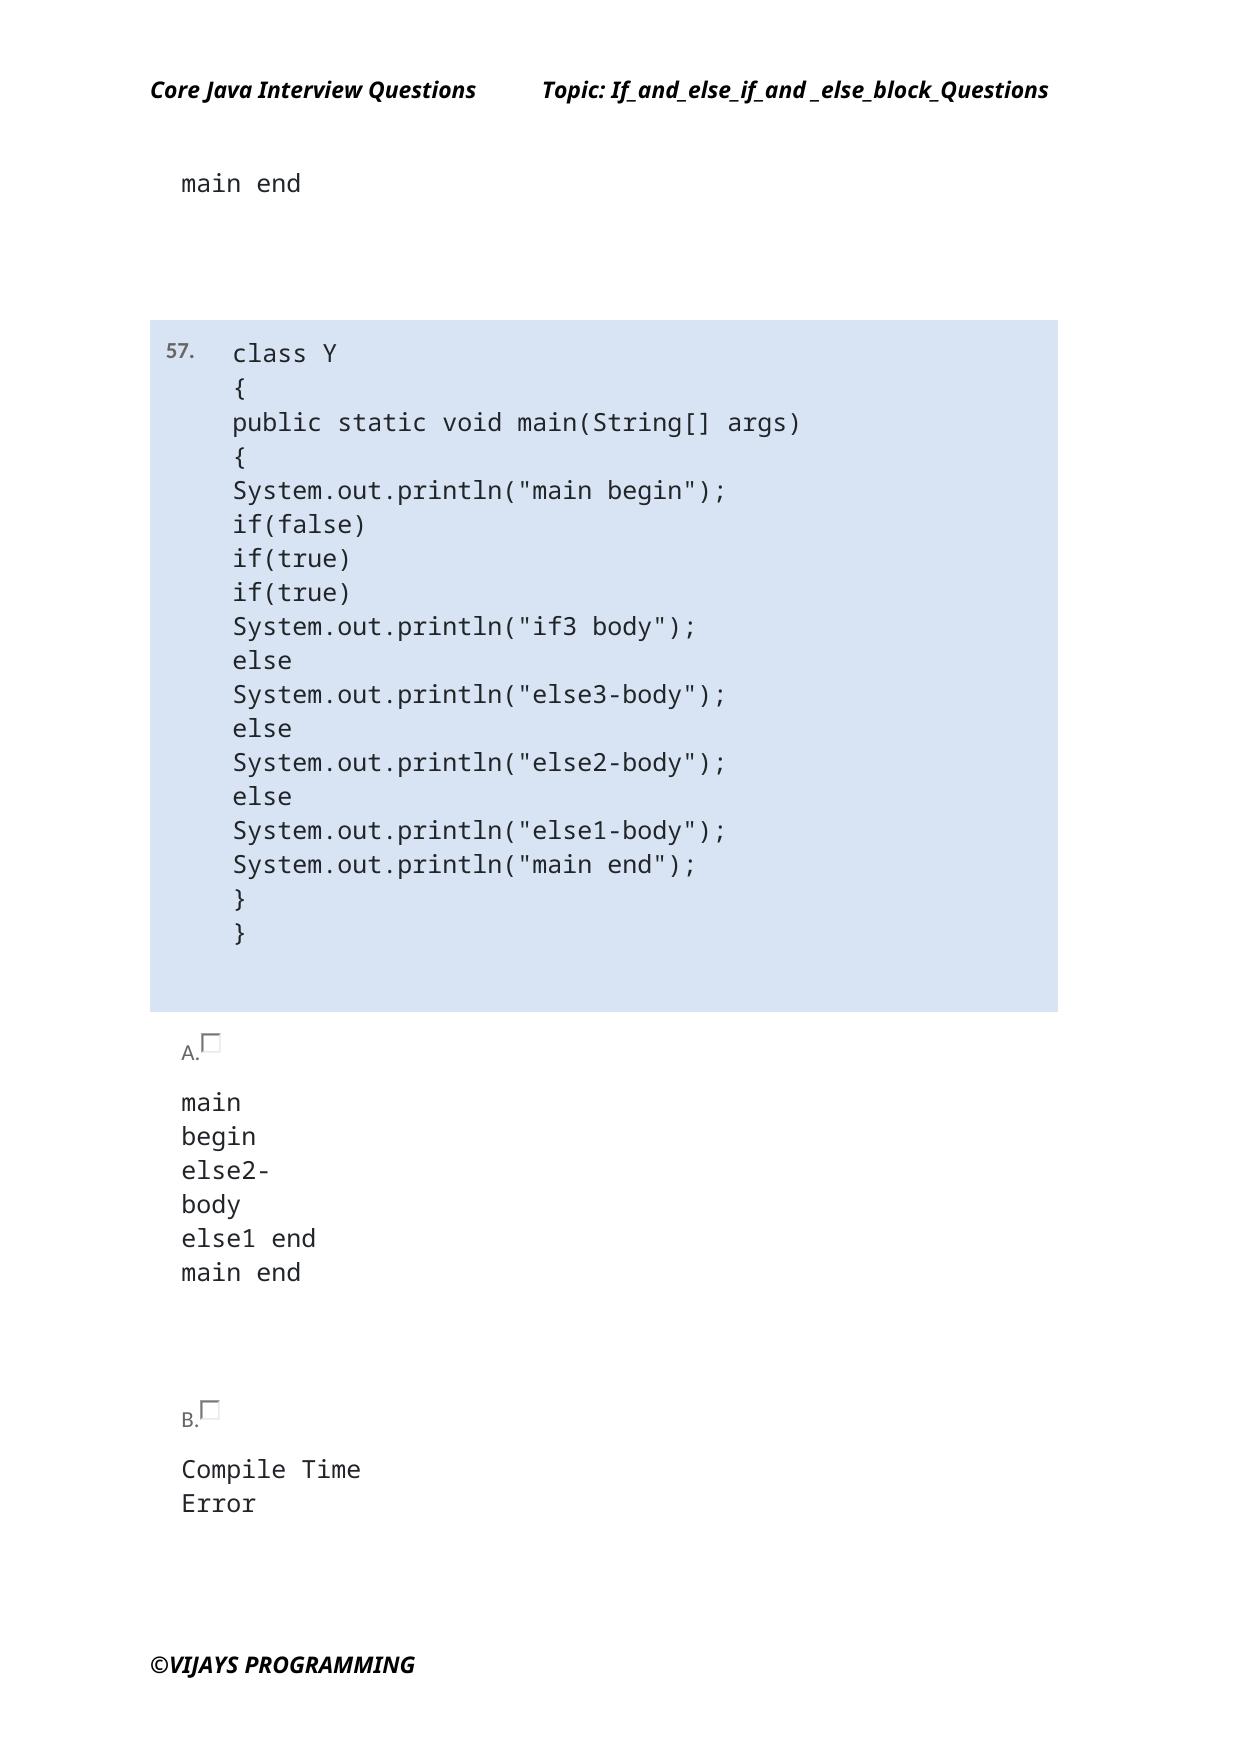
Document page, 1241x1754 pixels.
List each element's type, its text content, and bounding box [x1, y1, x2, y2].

table_header 57. [150, 320, 216, 1012]
table_cell [150, 150, 1090, 320]
table_header class Y { public static void main(String[] args) { System.out.println("main begin"); if(false) if(true) if(true) System.out.println("if3 body"); else System.out.println("else3-body"); else System.out.println("else2-body"); else System.out.println("else1-body"); System.out.println("main end"); } } [216, 320, 1058, 1012]
table_cell [150, 1012, 1090, 1583]
